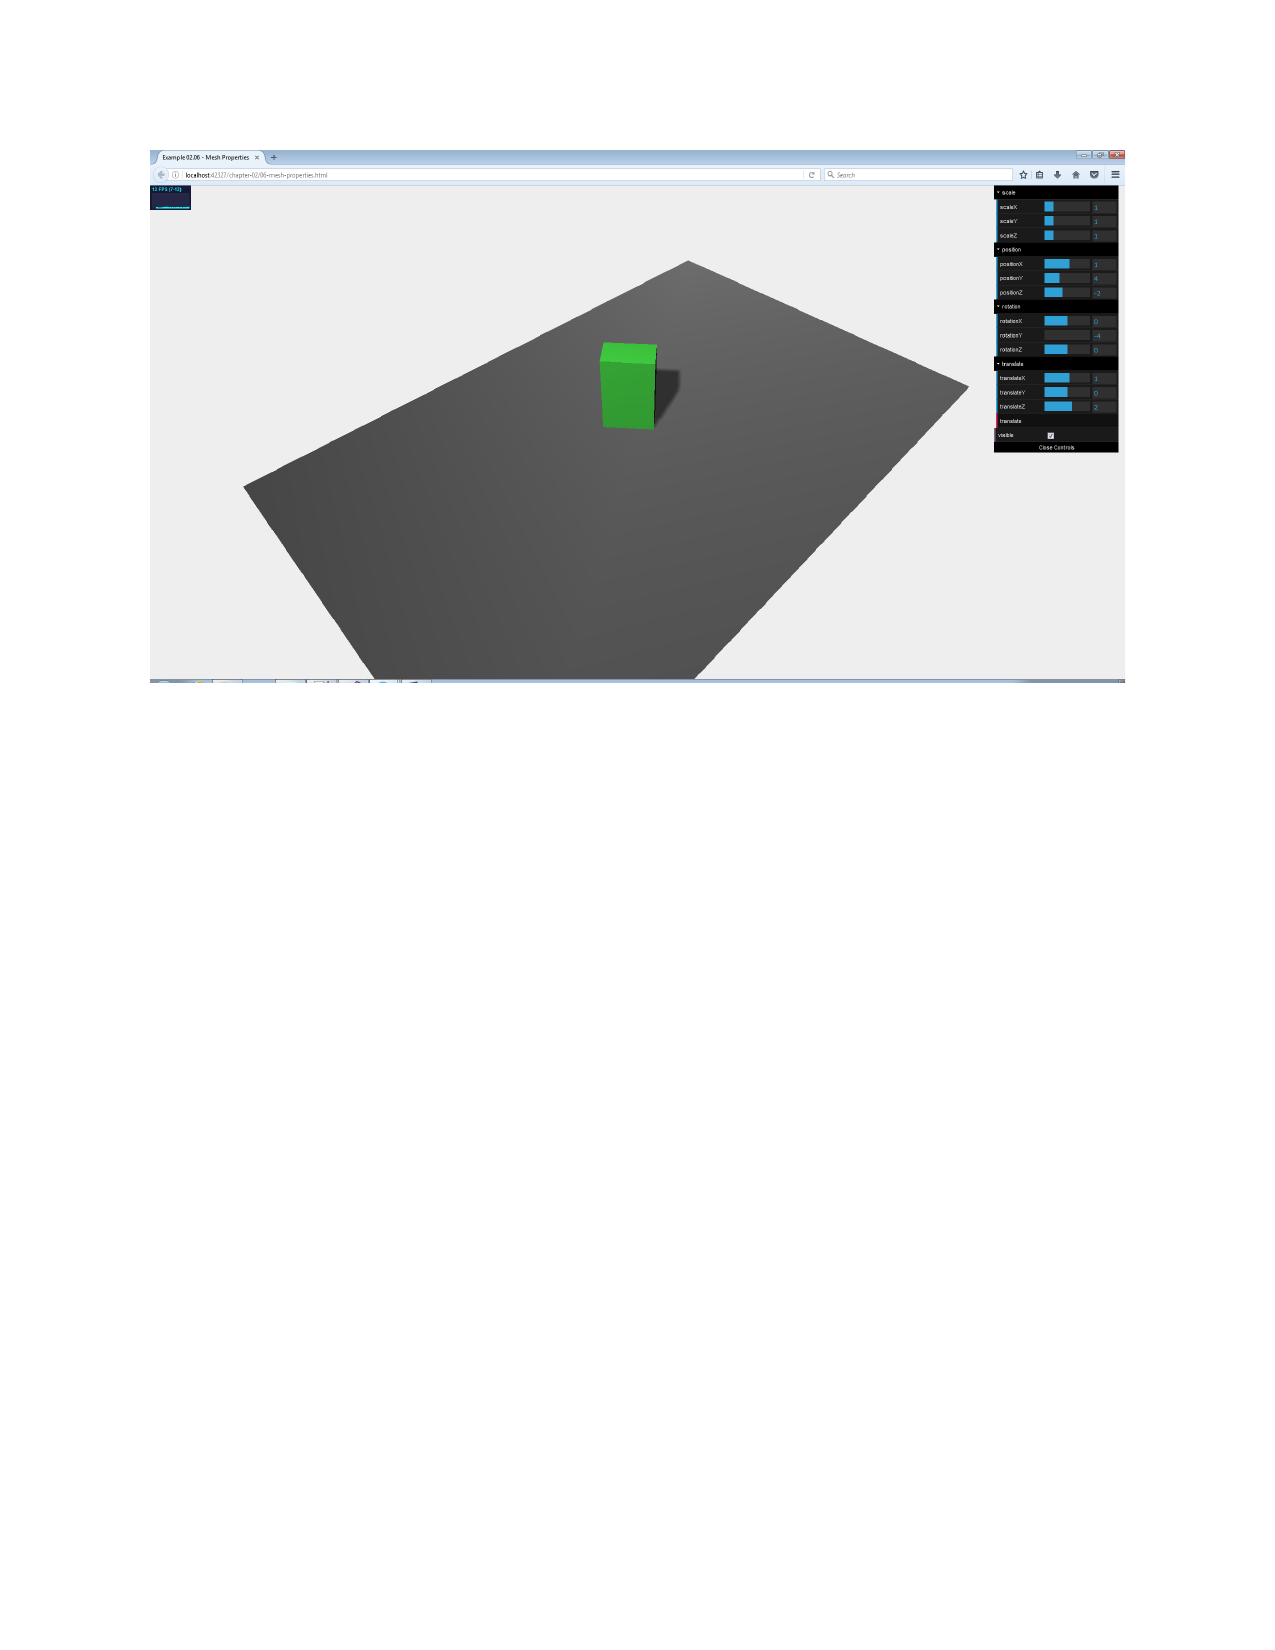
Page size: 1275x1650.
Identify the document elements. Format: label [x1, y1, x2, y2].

picture [150, 150, 1125, 683]
